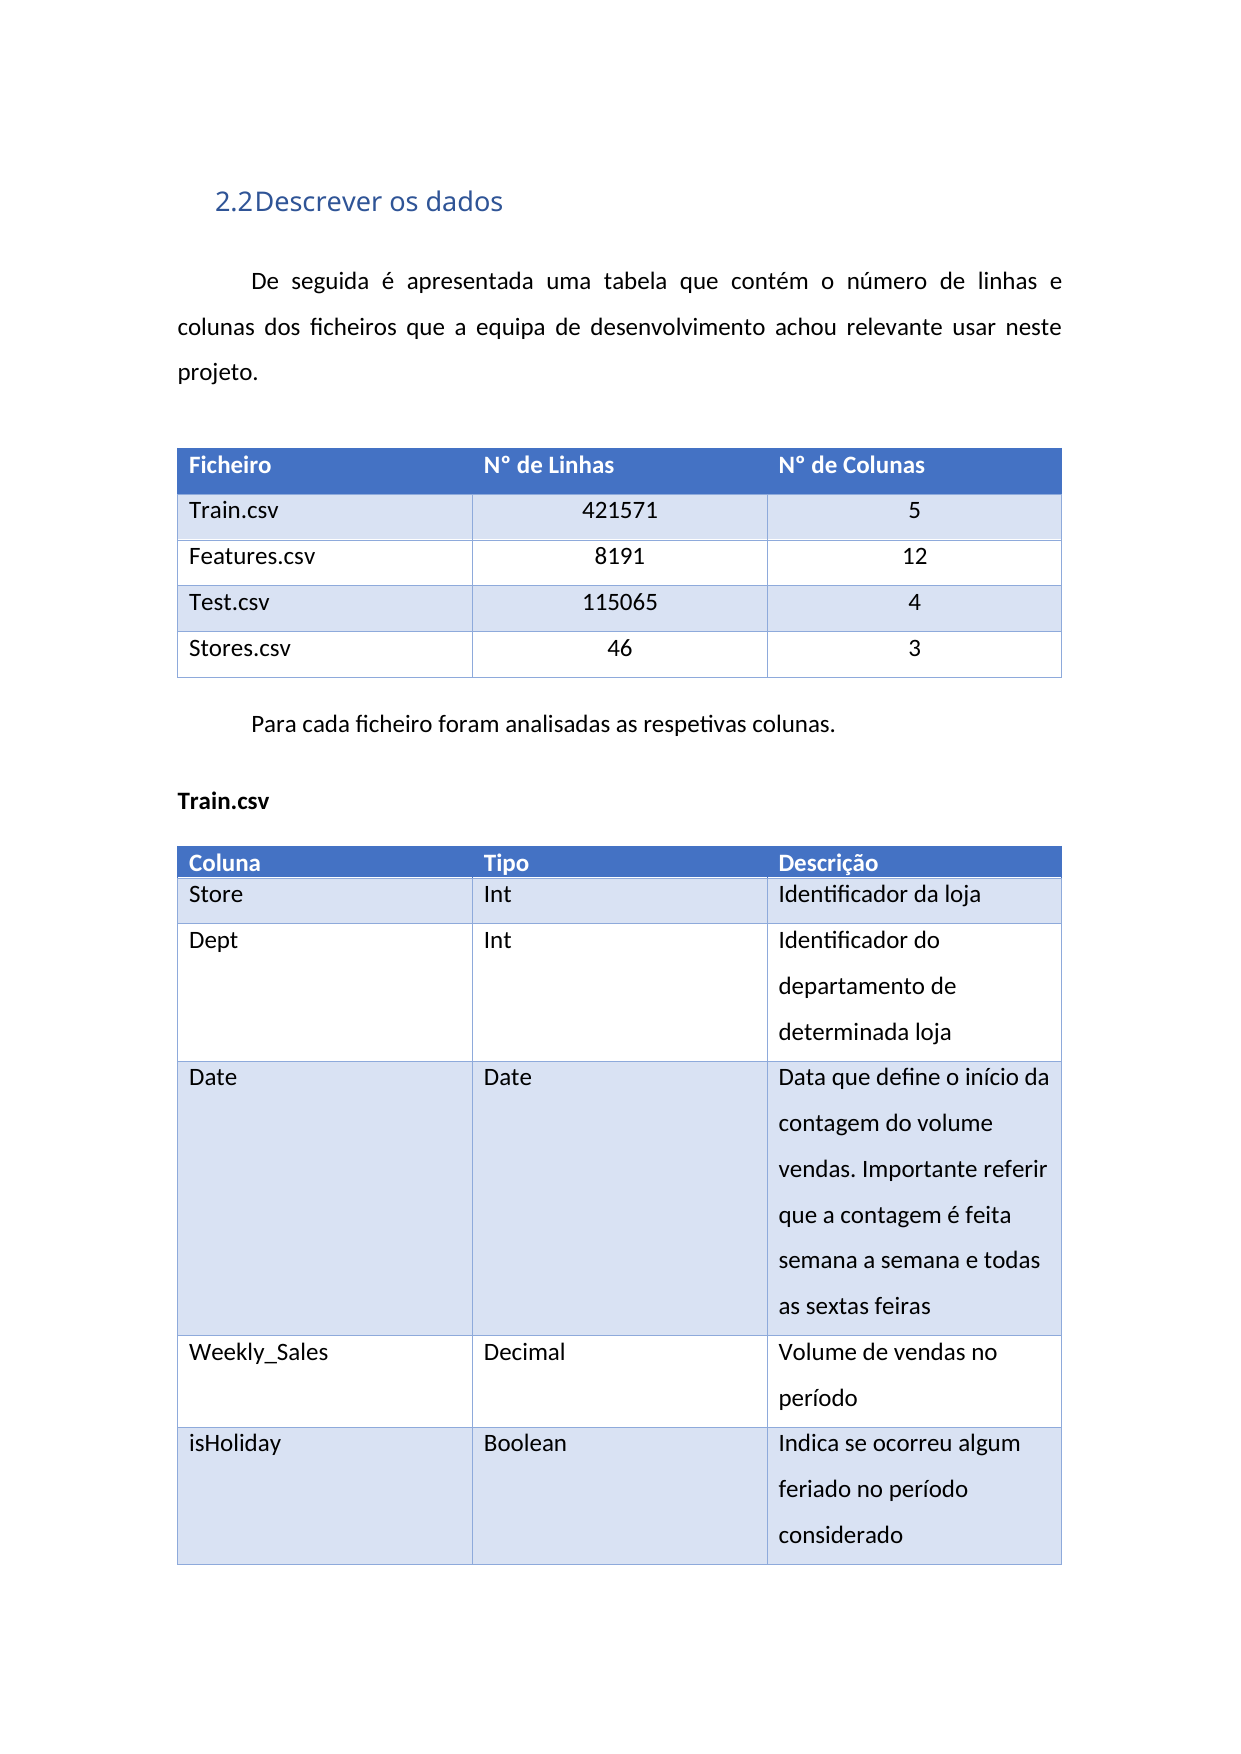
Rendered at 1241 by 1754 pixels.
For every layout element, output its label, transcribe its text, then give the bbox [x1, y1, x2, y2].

table_cell 3 [768, 632, 1061, 677]
table_header Ficheiro [178, 449, 472, 494]
table_header Tipo [473, 847, 767, 877]
table_header Nº de Colunas [768, 449, 1061, 494]
text Train.csv [177, 785, 1063, 815]
subtitle Descrever os dados [215, 182, 1063, 219]
table_cell Features.csv [178, 541, 472, 585]
table_header Descrição [768, 847, 1061, 877]
text De seguida é apresentada uma tabela que contém o número de linhas e colunas dos ficheiros que a equipa de desenvolvimento achou relevante usar neste projeto. [177, 265, 1063, 387]
table_cell Indica se ocorreu algum feriado no período considerado [768, 1428, 1061, 1564]
table_cell Test.csv [178, 586, 472, 631]
table_cell Int [473, 879, 767, 923]
table_cell isHoliday [178, 1428, 472, 1564]
table_cell 5 [768, 495, 1061, 539]
table_cell Date [473, 1062, 767, 1335]
table_cell Identificador da loja [768, 879, 1061, 923]
table_cell Int [473, 924, 767, 1061]
table_cell Weekly_Sales [178, 1336, 472, 1427]
table_header Nº de Linhas [473, 449, 767, 494]
text Para cada ficheiro foram analisadas as respetivas colunas. [177, 708, 1063, 739]
table_cell Stores.csv [178, 632, 472, 677]
table_cell 421571 [473, 495, 767, 539]
table_cell Store [178, 879, 472, 923]
table_cell Volume de vendas no período [768, 1336, 1061, 1427]
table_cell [768, 1062, 1061, 1335]
table_cell 115065 [473, 586, 767, 631]
table_cell 8191 [473, 541, 767, 585]
table_cell Train.csv [178, 495, 472, 539]
table_cell Boolean [473, 1428, 767, 1564]
table_cell Date [178, 1062, 472, 1335]
table_cell 12 [768, 541, 1061, 585]
table_cell 46 [473, 632, 767, 677]
table_cell Identificador do departamento de determinada loja [768, 924, 1061, 1061]
table_cell 4 [768, 586, 1061, 631]
table_cell Decimal [473, 1336, 767, 1427]
table_cell Dept [178, 924, 472, 1061]
table_header Coluna [178, 847, 472, 877]
